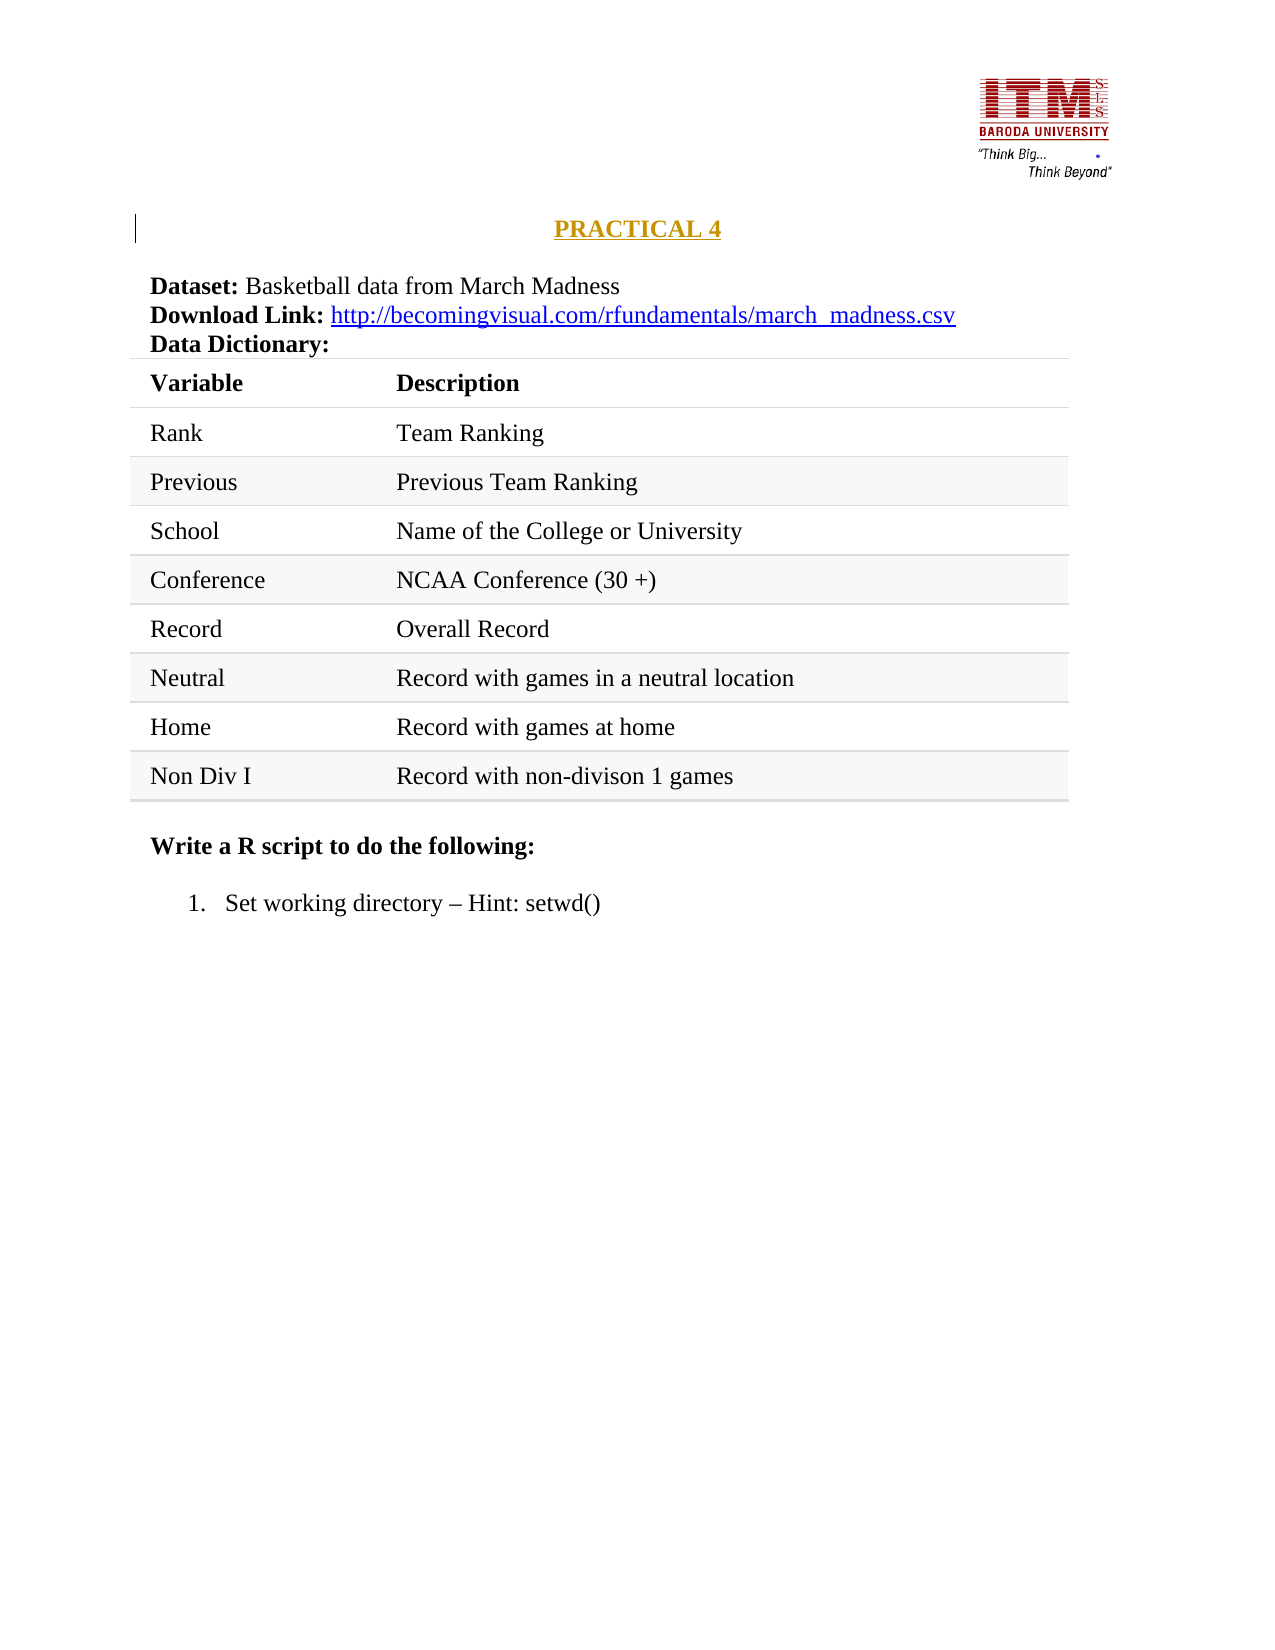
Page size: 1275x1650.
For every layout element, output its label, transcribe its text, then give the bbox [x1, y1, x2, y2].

table_cell NCAA Conference (30 +) [376, 556, 1068, 603]
table_cell School [130, 506, 376, 554]
table_cell Overall Record [376, 605, 1068, 652]
text Dataset: Basketball data from March Madness [150, 271, 1125, 300]
table_header Variable [130, 359, 376, 407]
table_cell Record [130, 605, 376, 652]
table_cell Non Div I [130, 752, 376, 799]
text Write a R script to do the following: [150, 831, 1125, 860]
table_cell Neutral [130, 654, 376, 701]
table_cell Name of the College or University [376, 506, 1068, 554]
table_cell Team Ranking [376, 408, 1068, 456]
table_cell Previous [130, 457, 376, 505]
text Download Link: http://becomingvisual.com/rfundamentals/march_madness.csv [150, 300, 1125, 329]
table_cell Record with games in a neutral location [376, 654, 1068, 701]
table_cell Home [130, 703, 376, 750]
table_cell Record with non-divison 1 games [376, 752, 1068, 799]
picture [960, 75, 1125, 186]
text Data Dictionary: [150, 329, 1125, 358]
table_cell Conference [130, 556, 376, 603]
table_cell Rank [130, 408, 376, 456]
table_cell Record with games at home [376, 703, 1068, 750]
list Set working directory – Hint: setwd() [187, 888, 1125, 917]
table_cell Previous Team Ranking [376, 457, 1068, 505]
table_header Description [376, 359, 1068, 407]
